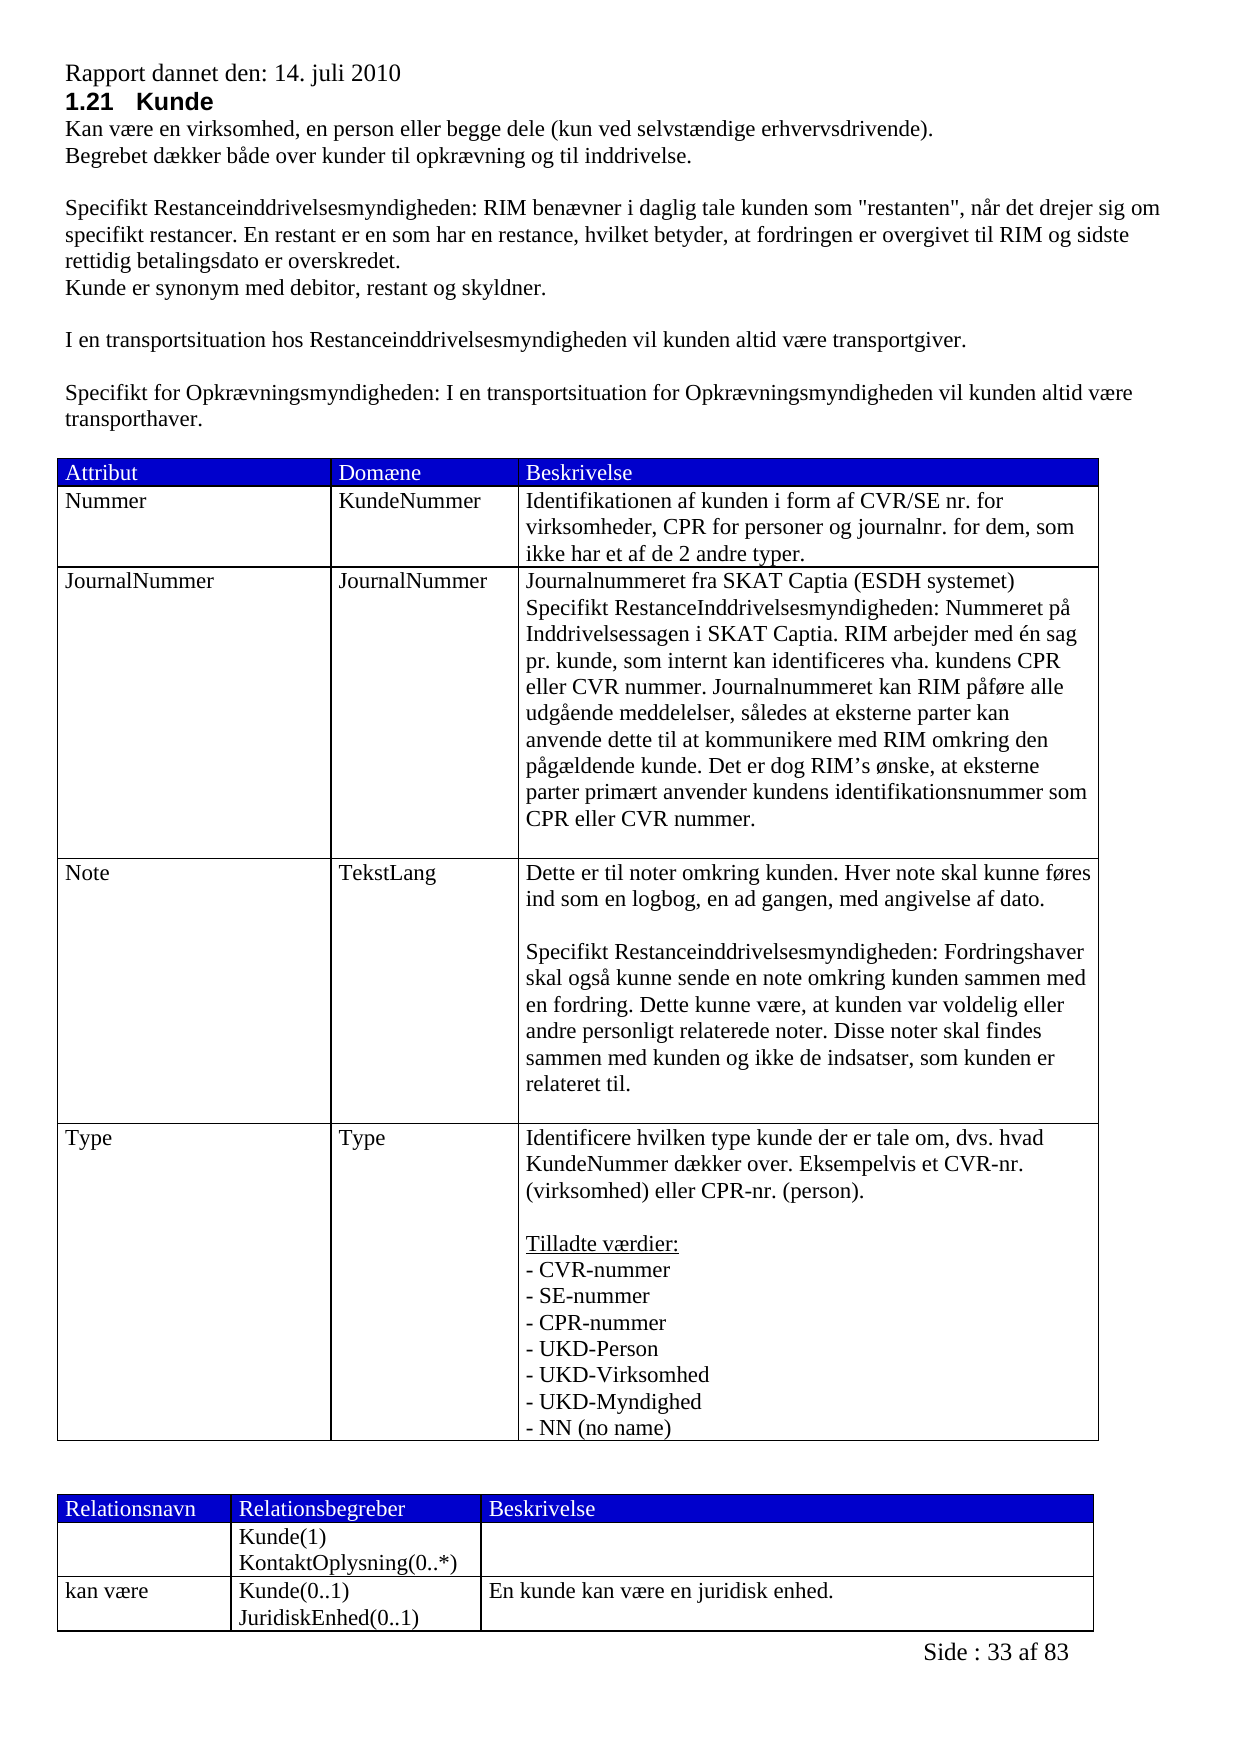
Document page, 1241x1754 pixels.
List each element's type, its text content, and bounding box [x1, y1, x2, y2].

text Begrebet dækker både over kunder til opkrævning og til inddrivelse. [65, 142, 1181, 168]
table_cell Type [58, 1124, 330, 1440]
text Specifikt Restanceinddrivelsesmyndigheden: RIM benævner i daglig tale kunden som "restanten", når det drejer sig om specifikt restancer. En restant er en som har en restance, hvilket betyder, at fordringen er overgivet til RIM og sidste rettidig betalingsdato er overskredet. [65, 194, 1181, 273]
table_header Beskrivelse [482, 1495, 1093, 1522]
table_cell Identifikationen af kunden i form af CVR/SE nr. for virksomheder, CPR for personer og journalnr. for dem, som ikke har et af de 2 andre typer. [519, 487, 1098, 566]
table_cell En kunde kan være en juridisk enhed. [482, 1577, 1093, 1630]
table_cell Kunde(0..1) JuridiskEnhed(0..1) [232, 1577, 480, 1630]
table_cell [58, 1523, 230, 1576]
table_cell Dette er til noter omkring kunden. Hver note skal kunne føres ind som en logbog, en ad gangen, med angivelse af dato. Specifikt Restanceinddrivelsesmyndigheden: Fordringshaver skal også kunne sende en note omkring kunden sammen med en fordring. Dette kunne være, at kunden var voldelig eller andre personligt relaterede noter. Disse noter skal findes sammen med kunden og ikke de indsatser, som kunden er relateret til. [519, 859, 1098, 1123]
table_header Relationsnavn [58, 1495, 230, 1522]
table_cell JournalNummer [332, 568, 518, 857]
table_cell Nummer [58, 487, 330, 566]
subtitle Kunde [65, 87, 1181, 115]
table_header Attribut [58, 459, 330, 485]
text Kan være en virksomhed, en person eller begge dele (kun ved selvstændige erhvervsdrivende). [65, 115, 1181, 142]
table_cell kan være [58, 1577, 230, 1630]
text Specifikt for Opkrævningsmyndigheden: I en transportsituation for Opkrævningsmyndigheden vil kunden altid være transporthaver. [65, 379, 1181, 432]
table_cell JournalNummer [58, 568, 330, 857]
table_cell Kunde(1) KontaktOplysning(0..*) [232, 1523, 480, 1576]
table_cell Identificere hvilken type kunde der er tale om, dvs. hvad KundeNummer dækker over. Eksempelvis et CVR-nr. (virksomhed) eller CPR-nr. (person). Tilladte værdier: - CVR-nummer - SE-nummer - CPR-nummer - UKD-Person - UKD-Virksomhed - UKD-Myndighed - NN (no name) [519, 1124, 1098, 1440]
text Kunde er synonym med debitor, restant og skyldner. [65, 273, 1181, 300]
table_header Domæne [332, 459, 518, 485]
table_cell KundeNummer [332, 487, 518, 566]
table_cell Type [332, 1124, 518, 1440]
table_cell Journalnummeret fra SKAT Captia (ESDH systemet) Specifikt RestanceInddrivelsesmyndigheden: Nummeret på Inddrivelsessagen i SKAT Captia. RIM arbejder med én sag pr. kunde, som internt kan identificeres vha. kundens CPR eller CVR nummer. Journalnummeret kan RIM påføre alle udgående meddelelser, således at eksterne parter kan anvende dette til at kommunikere med RIM omkring den pågældende kunde. Det er dog RIM’s ønske, at eksterne parter primært anvender kundens identifikationsnummer som CPR eller CVR nummer. [519, 568, 1098, 857]
table_cell Note [58, 859, 330, 1123]
table_header Beskrivelse [519, 459, 1098, 485]
text I en transportsituation hos Restanceinddrivelsesmyndigheden vil kunden altid være transportgiver. [65, 326, 1181, 353]
table_cell TekstLang [332, 859, 518, 1123]
table_header Relationsbegreber [232, 1495, 480, 1522]
table_cell [482, 1523, 1093, 1576]
